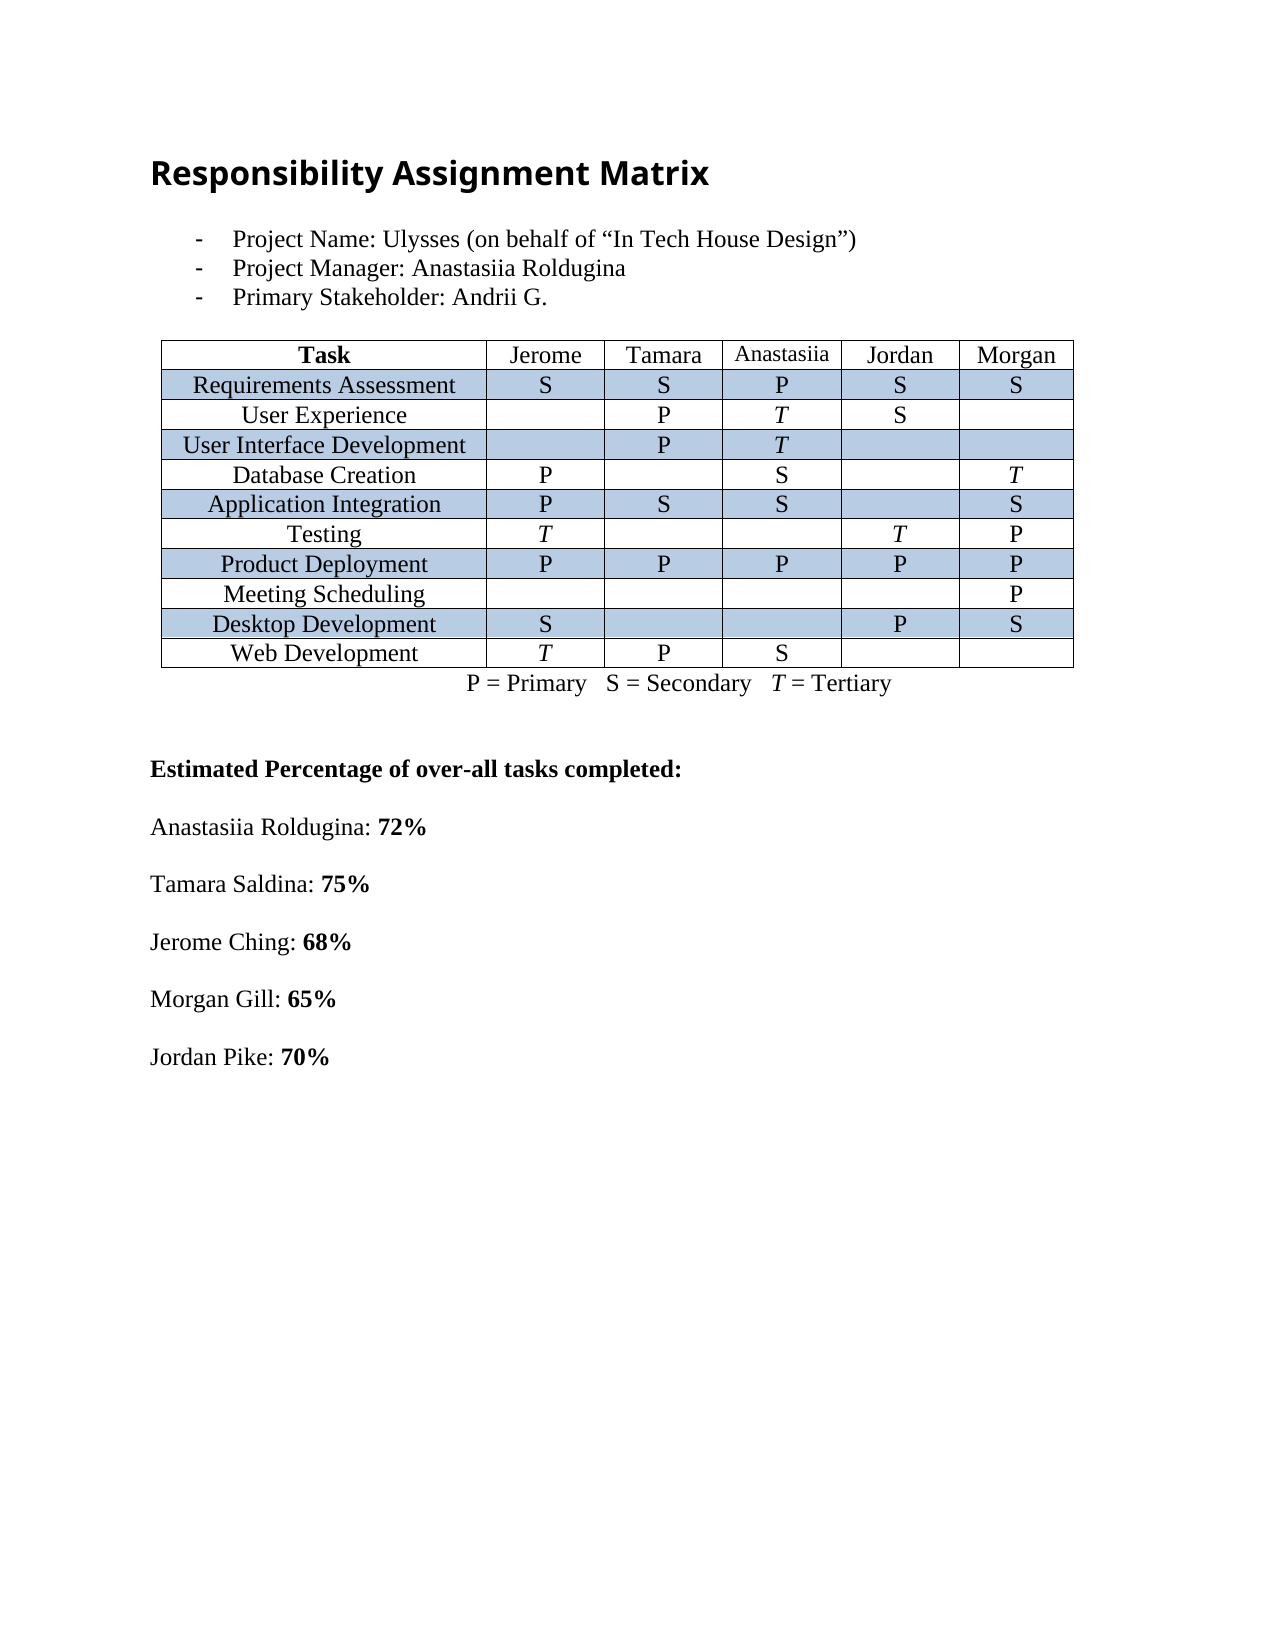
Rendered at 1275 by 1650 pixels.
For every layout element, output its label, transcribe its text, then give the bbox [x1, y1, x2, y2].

table_cell [723, 579, 841, 608]
table_cell Product Deployment [162, 549, 486, 578]
table_cell S [960, 609, 1073, 637]
list Primary Stakeholder: Andrii G. [195, 282, 1125, 311]
table_cell [605, 579, 722, 608]
table_cell T [960, 460, 1073, 488]
table_cell S [960, 370, 1073, 399]
table_cell [723, 609, 841, 637]
table_cell S [960, 490, 1073, 518]
table_header Anastasiia [723, 341, 841, 369]
table_cell P [487, 549, 604, 578]
table_cell P [842, 609, 959, 637]
list P = Primary S = Secondary T = Tertiary [232, 668, 1125, 697]
table_header Morgan [960, 341, 1073, 369]
table_cell [960, 430, 1073, 459]
table_cell S [487, 609, 604, 637]
table_cell S [605, 370, 722, 399]
table_cell P [723, 370, 841, 399]
table_cell [605, 519, 722, 548]
table_cell S [723, 639, 841, 667]
table_header Jerome [487, 341, 604, 369]
table_cell S [842, 400, 959, 429]
table_cell P [842, 549, 959, 578]
table_cell S [723, 460, 841, 488]
text Responsibility Assignment Matrix [150, 150, 1125, 195]
table_cell Meeting Scheduling [162, 579, 486, 608]
table_cell P [605, 400, 722, 429]
table_cell User Experience [162, 400, 486, 429]
table_cell P [605, 639, 722, 667]
table_cell [842, 490, 959, 518]
list Estimated Percentage of over-all tasks completed: [150, 754, 1125, 783]
table_cell Desktop Development [162, 609, 486, 637]
table_cell P [960, 519, 1073, 548]
table_cell T [723, 430, 841, 459]
table_cell [960, 639, 1073, 667]
list Jerome Ching: 68% [150, 927, 1125, 956]
table_cell Testing [162, 519, 486, 548]
list Anastasiia Roldugina: 72% [150, 812, 1125, 841]
table_cell [723, 519, 841, 548]
table_header Tamara [605, 341, 722, 369]
table_cell P [723, 549, 841, 578]
table_cell Application Integration [162, 490, 486, 518]
table_cell User Interface Development [162, 430, 486, 459]
table_cell P [605, 430, 722, 459]
table_cell [842, 430, 959, 459]
list Project Manager: Anastasiia Roldugina [195, 253, 1125, 282]
table_cell S [723, 490, 841, 518]
list Project Name: Ulysses (on behalf of “In Tech House Design”) [195, 224, 1125, 253]
table_cell [487, 579, 604, 608]
list Morgan Gill: 65% [150, 984, 1125, 1013]
table_header Task [162, 341, 486, 369]
table_cell [487, 400, 604, 429]
table_cell [605, 460, 722, 488]
table_cell S [842, 370, 959, 399]
table_cell P [605, 549, 722, 578]
list Tamara Saldina: 75% [150, 869, 1125, 898]
table_cell P [487, 460, 604, 488]
table_cell S [605, 490, 722, 518]
table_cell T [487, 519, 604, 548]
table_cell Web Development [162, 639, 486, 667]
table_cell Requirements Assessment [162, 370, 486, 399]
table_cell [487, 430, 604, 459]
table_cell P [960, 549, 1073, 578]
table_cell Database Creation [162, 460, 486, 488]
table_cell [960, 400, 1073, 429]
table_cell [842, 639, 959, 667]
table_header Jordan [842, 341, 959, 369]
table_cell S [487, 370, 604, 399]
table_cell P [960, 579, 1073, 608]
table_cell T [487, 639, 604, 667]
table_cell [842, 579, 959, 608]
table_cell [605, 609, 722, 637]
table_cell [842, 460, 959, 488]
table_cell P [487, 490, 604, 518]
list Jordan Pike: 70% [150, 1042, 1125, 1071]
table_cell T [842, 519, 959, 548]
table_cell T [723, 400, 841, 429]
